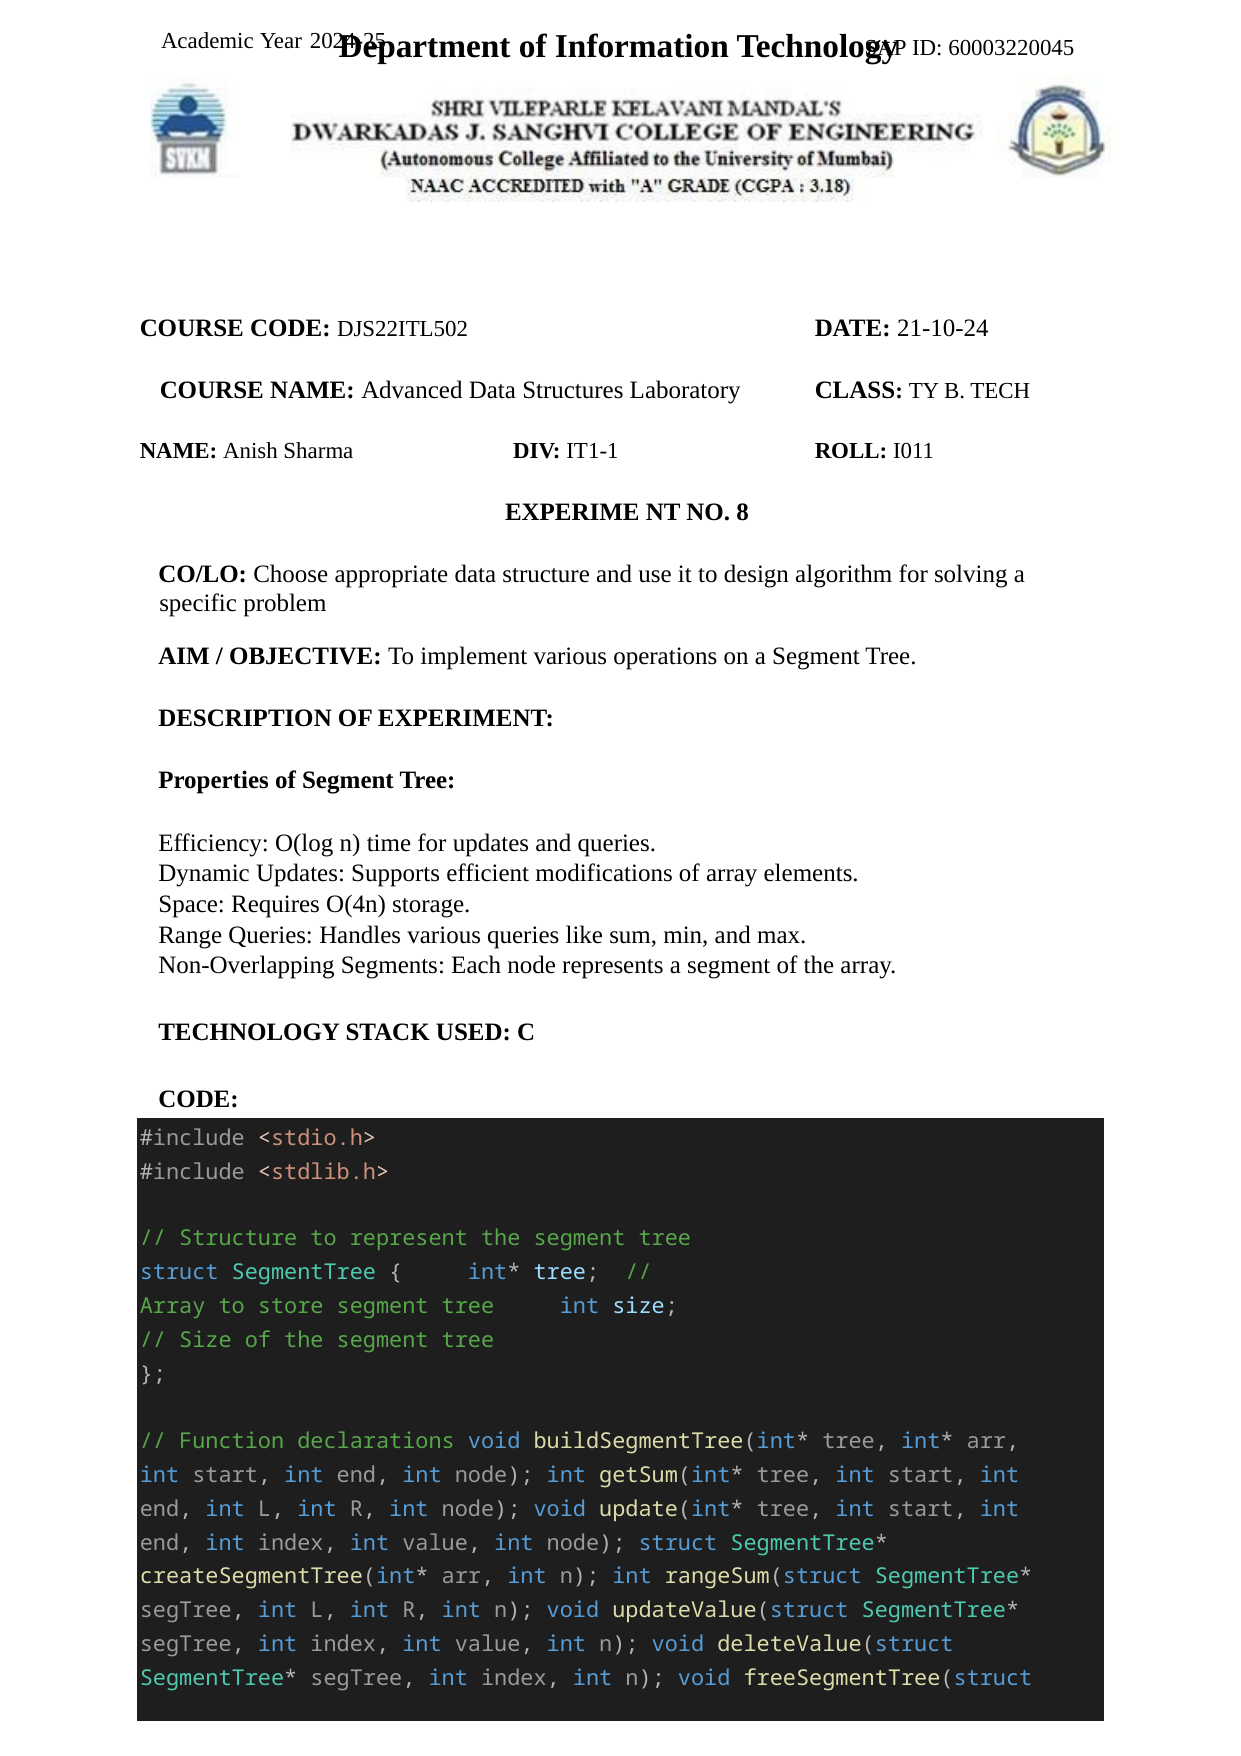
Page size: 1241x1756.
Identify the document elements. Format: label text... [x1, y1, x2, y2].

picture [346, 45, 355, 53]
text Range Queries: Handles various queries like sum, min, and max. [158, 920, 1032, 948]
text DESCRIPTION OF EXPERIMENT: [158, 703, 1032, 732]
text Space: Requires O(4n) storage. [158, 889, 1032, 918]
table_cell NAME: Anish Sharma DIV: IT1-1 [140, 437, 814, 466]
text TECHNOLOGY STACK USED: C [158, 1017, 1032, 1045]
table_cell CLASS: TY B. TECH [815, 375, 1042, 437]
text CO/LO: Choose appropriate data structure and use it to design algorithm for solving a specific problem [158, 559, 1032, 617]
text Properties of Segment Tree: [158, 765, 1032, 794]
picture [384, 43, 389, 53]
table_header DATE: 21-10-24 [815, 313, 1042, 375]
text AIM / OBJECTIVE: To implement various operations on a Segment Tree. [158, 641, 1032, 670]
text CODE: [158, 1084, 1032, 1113]
text Non-Overlapping Segments: Each node represents a segment of the array. [158, 950, 1032, 979]
text EXPERIME NT NO. 8 [221, 497, 1032, 526]
picture [160, 26, 389, 53]
table_header COURSE CODE: DJS22ITL502 [140, 313, 814, 375]
picture [368, 48, 379, 53]
picture [150, 34, 1164, 202]
table_cell ROLL: I011 [815, 437, 1042, 466]
text Efficiency: O(log n) time for updates and queries. [158, 828, 1032, 857]
table_cell COURSE NAME: Advanced Data Structures Laboratory [140, 375, 814, 437]
text Dynamic Updates: Supports efficient modifications of array elements. [158, 858, 1032, 887]
